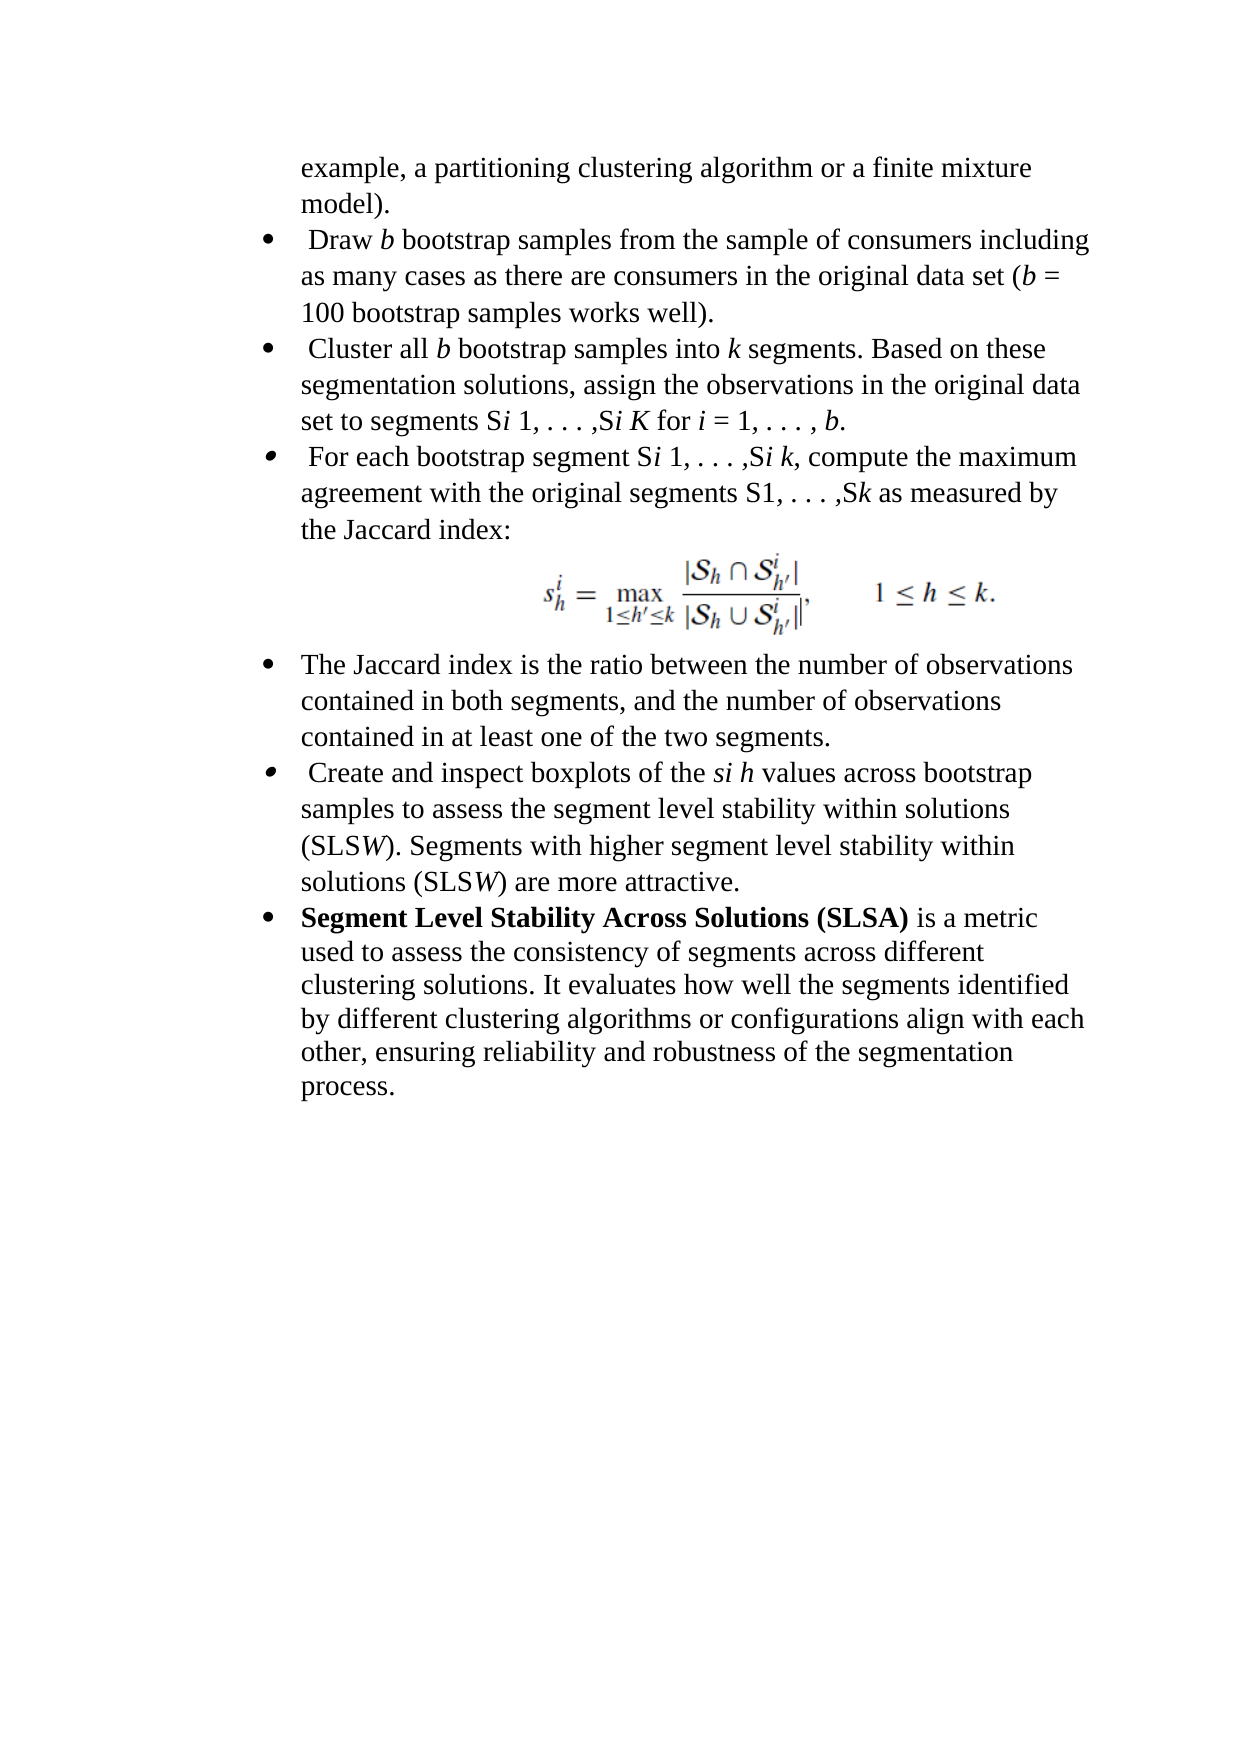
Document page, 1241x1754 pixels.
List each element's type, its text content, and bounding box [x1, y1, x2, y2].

picture [490, 547, 1038, 645]
list The Jaccard index is the ratio between the number of observations contained in both segments, and the number of observations contained in at least one of the two segments. [263, 647, 1090, 753]
list Draw b bootstrap samples from the sample of consumers including as many cases as there are consumers in the original data set (b = 100 bootstrap samples works well). [263, 222, 1090, 328]
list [263, 150, 1090, 220]
list Create and inspect boxplots of the si h values across bootstrap samples to assess the segment level stability within solutions (SLSW). Segments with higher segment level stability within solutions (SLSW) are more attractive. [263, 755, 1090, 897]
list Cluster all b bootstrap samples into k segments. Based on these segmentation solutions, assign the observations in the original data set to segments Si 1, . . . ,Si K for i = 1, . . . , b. [263, 331, 1090, 437]
list Segment Level Stability Across Solutions (SLSA) is a metric used to assess the consistency of segments across different clustering solutions. It evaluates how well the segments identified by different clustering algorithms or configurations align with each other, ensuring reliability and robustness of the segmentation process. [263, 900, 1090, 1101]
list For each bootstrap segment Si 1, . . . ,Si k, compute the maximum agreement with the original segments S1, . . . ,Sk as measured by the Jaccard index: [263, 439, 1090, 545]
